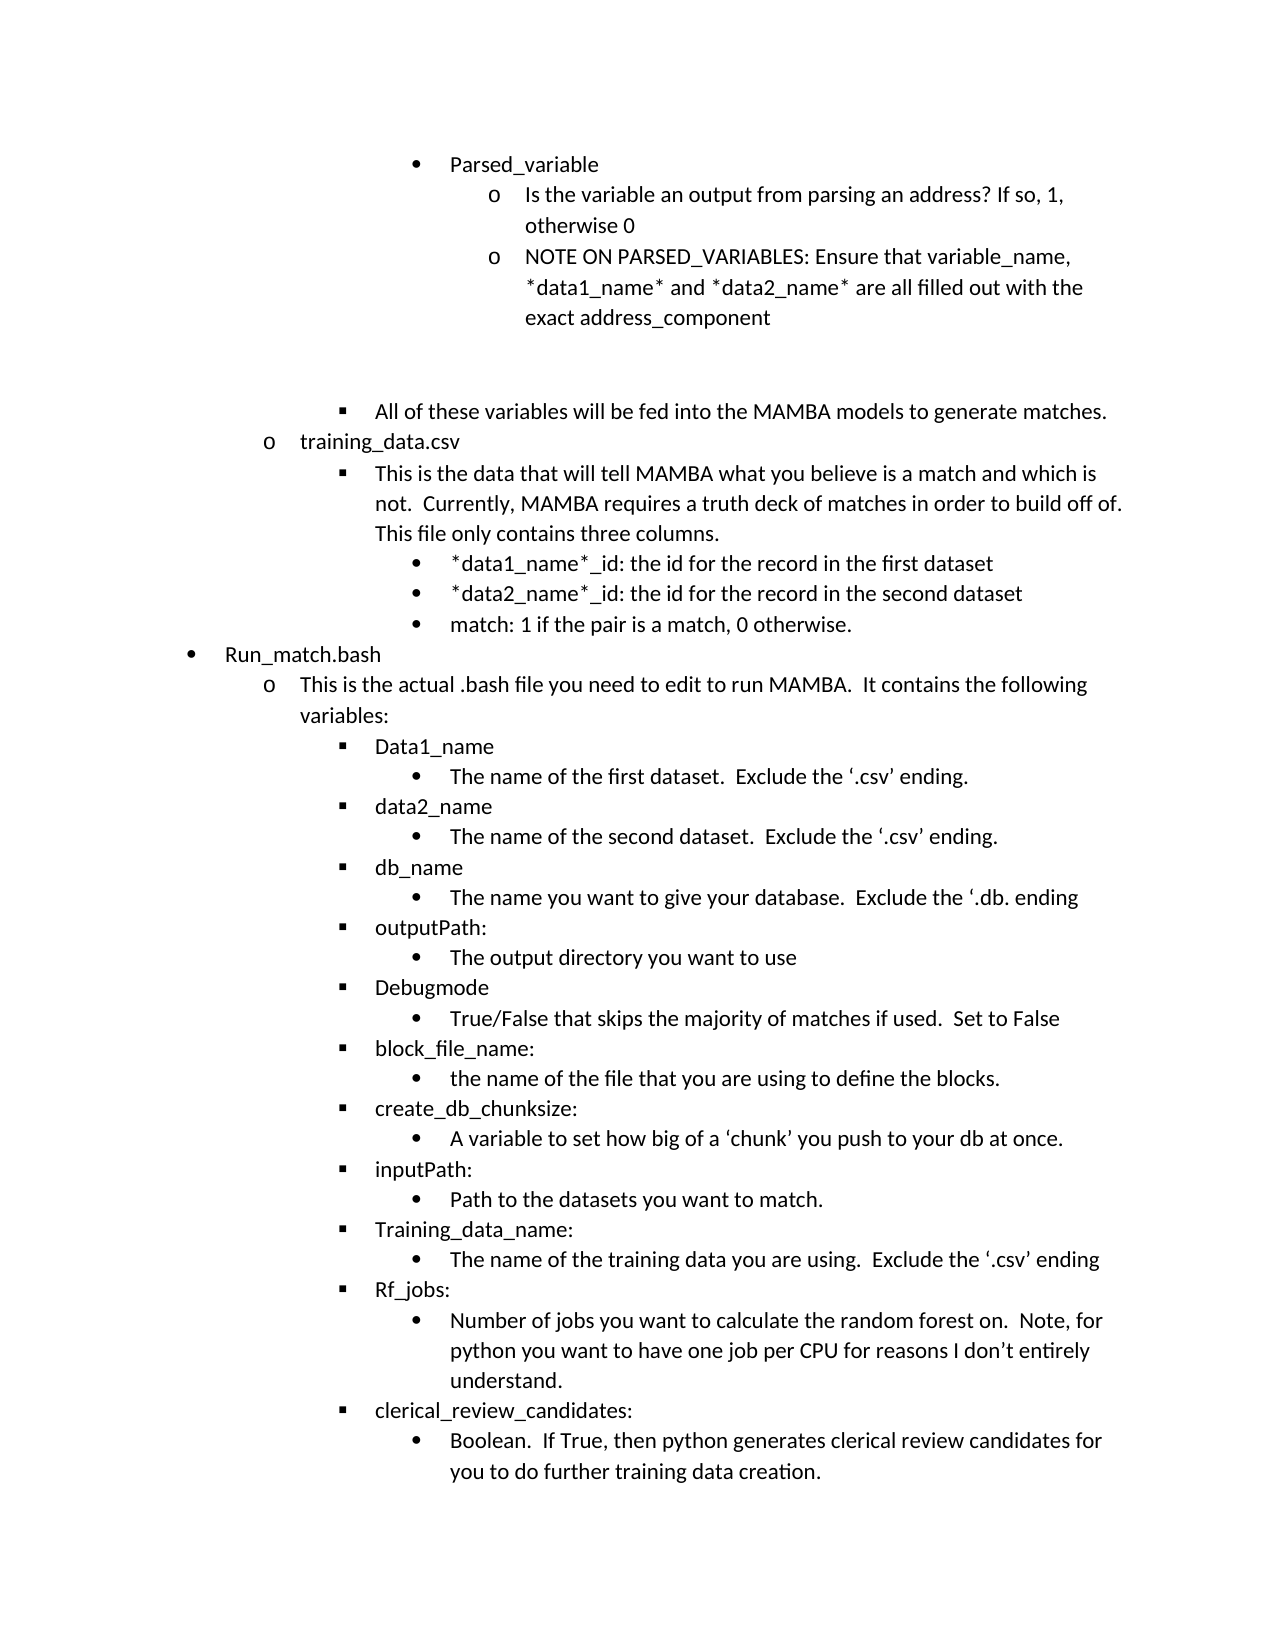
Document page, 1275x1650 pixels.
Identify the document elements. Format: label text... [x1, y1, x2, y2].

list Run_match.bash [187, 640, 1125, 668]
list create_db_chunksize: [337, 1094, 1125, 1122]
list Data1_name [337, 732, 1125, 760]
list All of these variables will be fed into the MAMBA models to generate matches. [337, 397, 1125, 425]
list The output directory you want to use [412, 943, 1125, 971]
list outputPath: [337, 913, 1125, 941]
list True/False that skips the majority of matches if used. Set to False [412, 1004, 1125, 1032]
list Debugmode [337, 973, 1125, 1001]
list training_data.csv [262, 427, 1125, 456]
list *data2_name*_id: the id for the record in the second dataset [412, 579, 1125, 608]
list Path to the datasets you want to match. [412, 1185, 1125, 1213]
list Training_data_name: [337, 1215, 1125, 1243]
list The name of the training data you are using. Exclude the ‘.csv’ ending [412, 1245, 1125, 1273]
list data2_name [337, 792, 1125, 820]
list Boolean. If True, then python generates clerical review candidates for you to do further training data creation. [412, 1427, 1125, 1485]
list The name of the second dataset. Exclude the ‘.csv’ ending. [412, 822, 1125, 850]
list A variable to set how big of a ‘chunk’ you push to your db at once. [412, 1124, 1125, 1152]
list Rf_jobs: [337, 1276, 1125, 1303]
list *data1_name*_id: the id for the record in the first dataset [412, 549, 1125, 577]
list The name you want to give your database. Exclude the ‘.db. ending [412, 883, 1125, 911]
list the name of the file that you are using to define the blocks. [412, 1064, 1125, 1092]
list clerical_review_candidates: [337, 1396, 1125, 1424]
list inputPath: [337, 1155, 1125, 1183]
list Is the variable an output from parsing an address? If so, 1, otherwise 0 [487, 180, 1125, 239]
list The name of the first dataset. Exclude the ‘.csv’ ending. [412, 762, 1125, 790]
list match: 1 if the pair is a match, 0 otherwise. [412, 610, 1125, 638]
list NOTE ON PARSED_VARIABLES: Ensure that variable_name, *data1_name* and *data2_name* are all filled out with the exact address_component [487, 242, 1125, 331]
list This is the actual .bash file you need to edit to run MAMBA. It contains the following variables: [262, 670, 1125, 729]
list Number of jobs you want to calculate the random forest on. Note, for python you want to have one job per CPU for reasons I don’t entirely understand. [412, 1306, 1125, 1394]
list block_file_name: [337, 1034, 1125, 1062]
list db_name [337, 853, 1125, 881]
list Parsed_variable [412, 150, 1125, 178]
